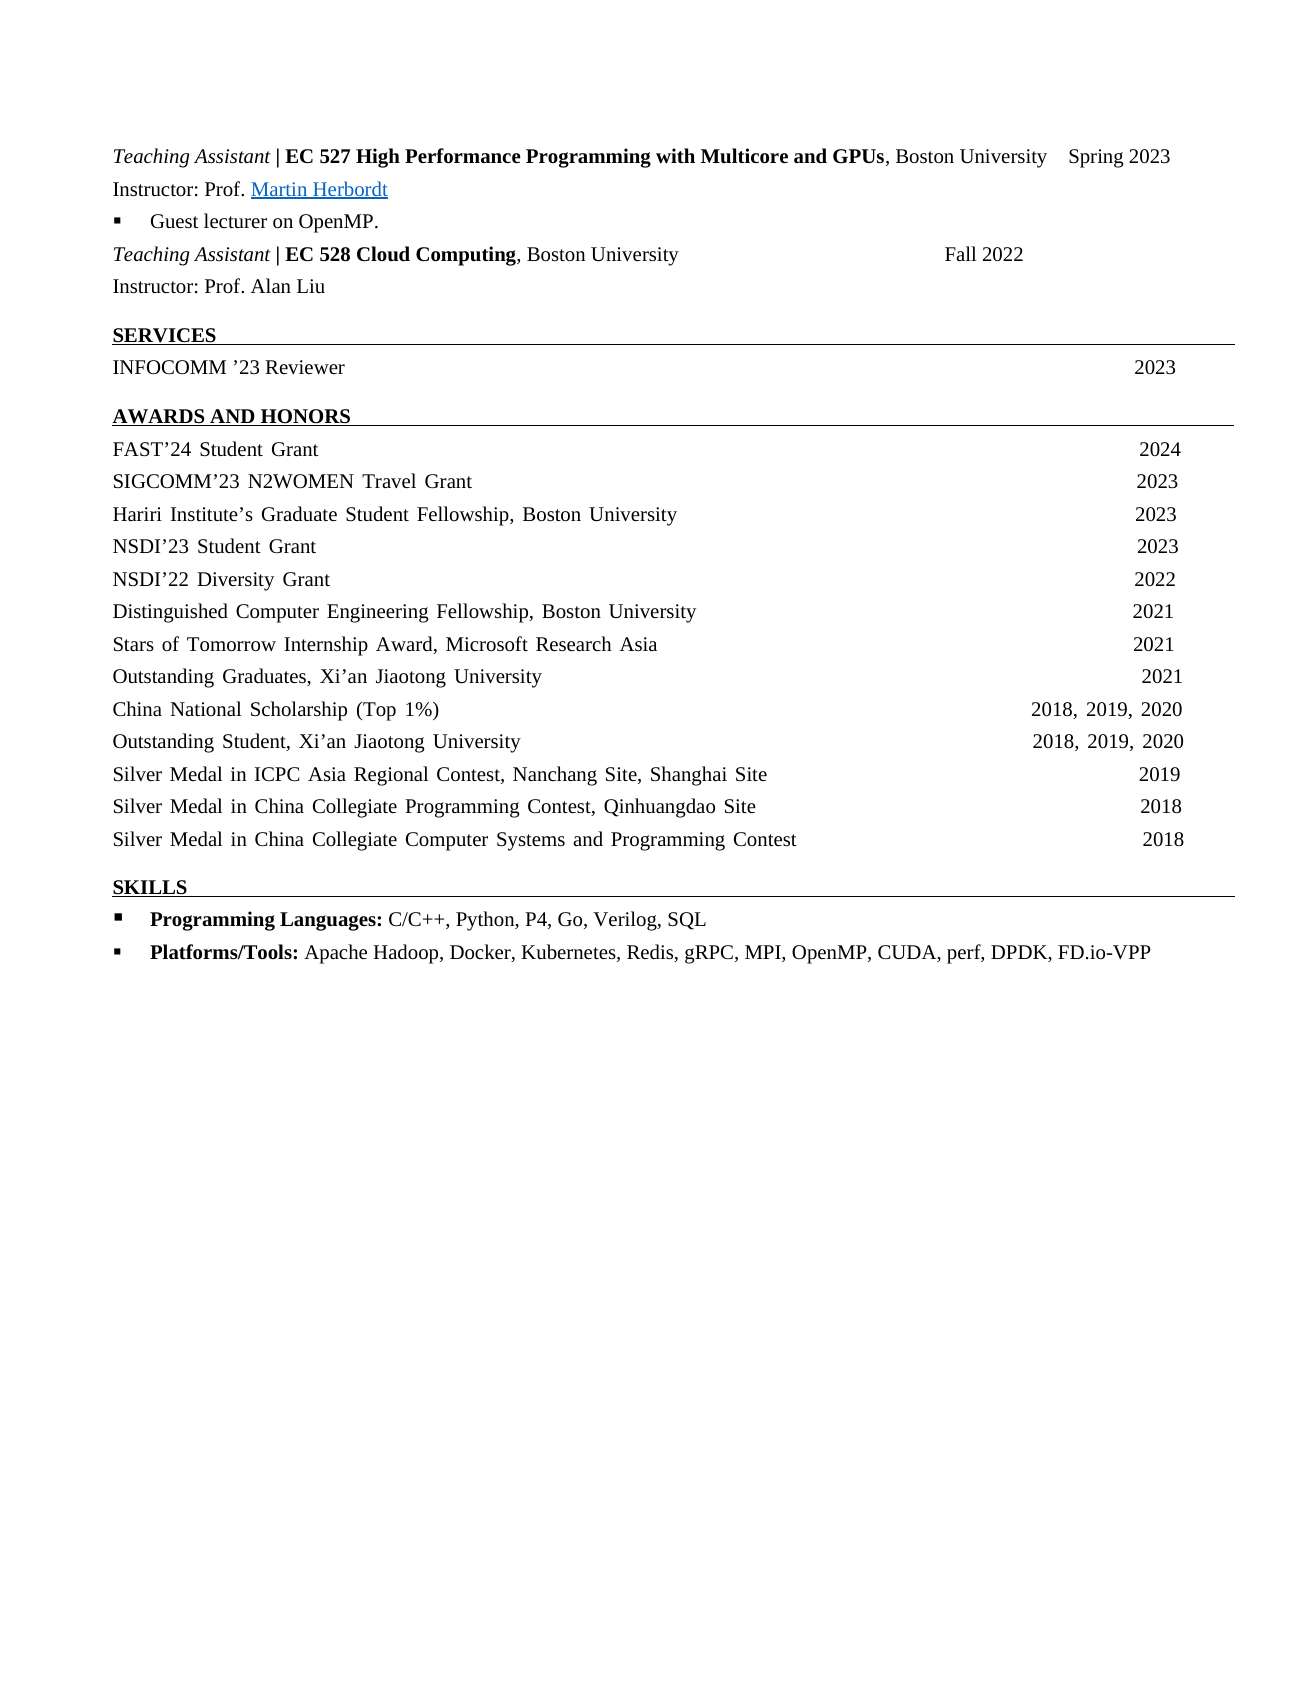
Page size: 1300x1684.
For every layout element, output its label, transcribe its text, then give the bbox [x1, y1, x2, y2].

text Distinguished Computer Engineering Fellowship, Boston University 2021 [112, 595, 1187, 627]
text Teaching Assistant | EC 527 High Performance Programming with Multicore and GPUs, Boston University Spring 2023 [112, 140, 1187, 172]
text Outstanding Student, Xi’an Jiaotong University 2018, 2019, 2020 [112, 725, 1187, 757]
text FAST’24 Student Grant 2024 [112, 432, 1187, 465]
text NSDI’22 Diversity Grant 2022 [112, 562, 1187, 595]
text Silver Medal in China Collegiate Programming Contest, Qinhuangdao Site 2018 [112, 790, 1187, 822]
text AWARDS AND HONORS [112, 400, 1187, 425]
text Silver Medal in ICPC Asia Regional Contest, Nanchang Site, Shanghai Site 2019 [112, 757, 1187, 790]
text NSDI’23 Student Grant 2023 [112, 530, 1187, 562]
list Guest lecturer on OpenMP. [112, 205, 1187, 237]
text INFOCOMM ’23 Reviewer 2023 [112, 351, 1187, 384]
text Hariri Institute’s Graduate Student Fellowship, Boston University 2023 [112, 497, 1187, 530]
text SERVICES [112, 319, 1187, 344]
text Outstanding Graduates, Xi’an Jiaotong University 2021 [112, 660, 1187, 692]
list Programming Languages: C/C++, Python, P4, Go, Verilog, SQL [112, 904, 1187, 936]
text Teaching Assistant | EC 528 Cloud Computing, Boston University Fall 2022 [112, 237, 1187, 270]
text SKILLS [112, 871, 1187, 896]
text China National Scholarship (Top 1%) 2018, 2019, 2020 [112, 692, 1187, 725]
text Instructor: Prof. Alan Liu [112, 270, 1187, 302]
list Platforms/Tools: Apache Hadoop, Docker, Kubernetes, Redis, gRPC, MPI, OpenMP, CUDA, perf, DPDK, FD.io-VPP [112, 936, 1187, 969]
text SIGCOMM’23 N2WOMEN Travel Grant 2023 [112, 465, 1187, 497]
text Silver Medal in China Collegiate Computer Systems and Programming Contest 2018 [112, 822, 1187, 855]
text Stars of Tomorrow Internship Award, Microsoft Research Asia 2021 [112, 627, 1187, 660]
text Instructor: Prof. Martin Herbordt [112, 172, 1187, 205]
